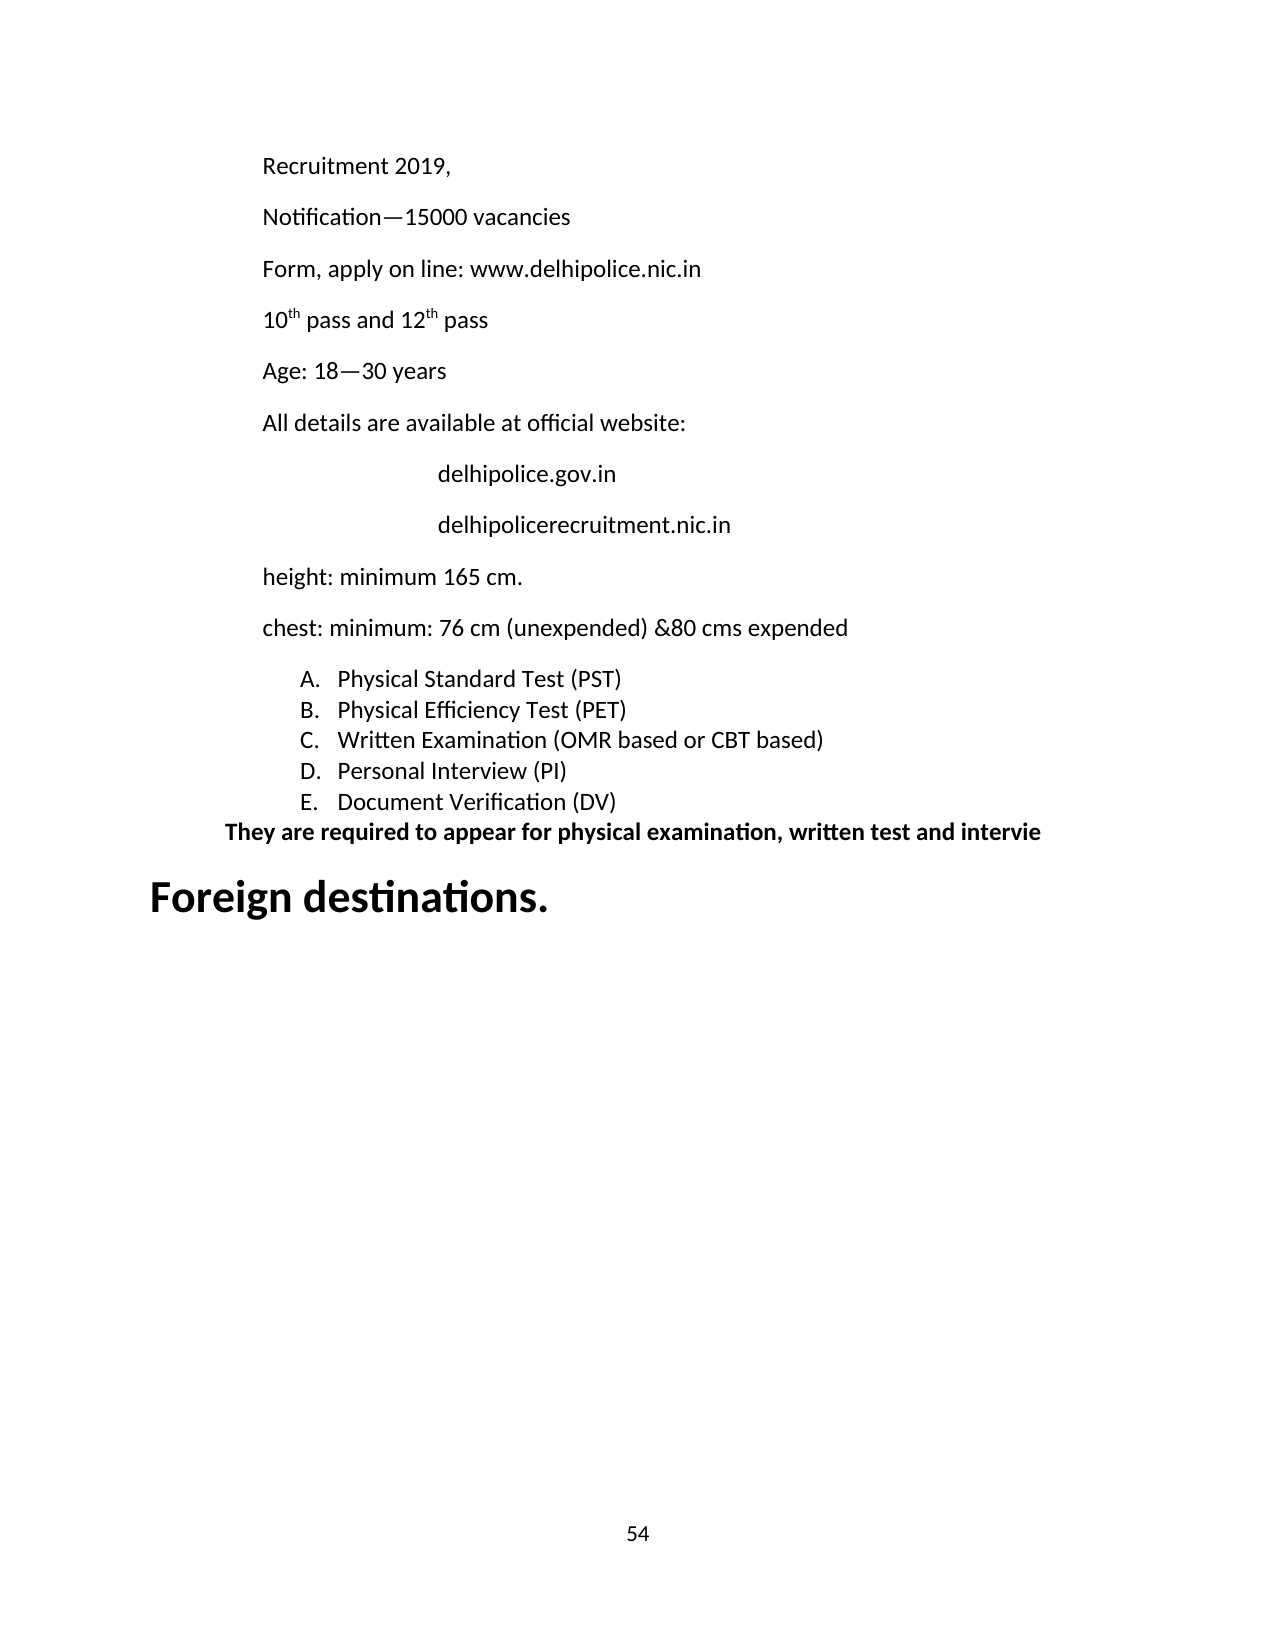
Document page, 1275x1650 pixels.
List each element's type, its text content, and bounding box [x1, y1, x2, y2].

text delhipolice.gov.in [262, 458, 1125, 489]
text All details are available at official website: [262, 407, 1125, 437]
text chest: minimum: 76 cm (unexpended) &80 cms expended [262, 612, 1125, 643]
list Personal Interview (PI) [300, 755, 1125, 786]
text height: minimum 165 cm. [262, 561, 1125, 591]
list Physical Efficiency Test (PET) [300, 694, 1125, 724]
list Document Verification (DV) [300, 786, 1125, 816]
text Form, apply on line: www.delhipolice.nic.in [262, 253, 1125, 283]
list Written Examination (OMR based or CBT based) [300, 724, 1125, 755]
text 10th pass and 12th pass [262, 304, 1125, 334]
text Recruitment 2019, [262, 150, 1125, 181]
text Notification—15000 vacancies [262, 201, 1125, 232]
text Foreign destinations. [150, 867, 1125, 923]
text Age: 18—30 years [262, 355, 1125, 386]
list They are required to appear for physical examination, written test and intervie [225, 816, 1125, 847]
text delhipolicerecruitment.nic.in [262, 509, 1125, 540]
list Physical Standard Test (PST) [300, 663, 1125, 694]
